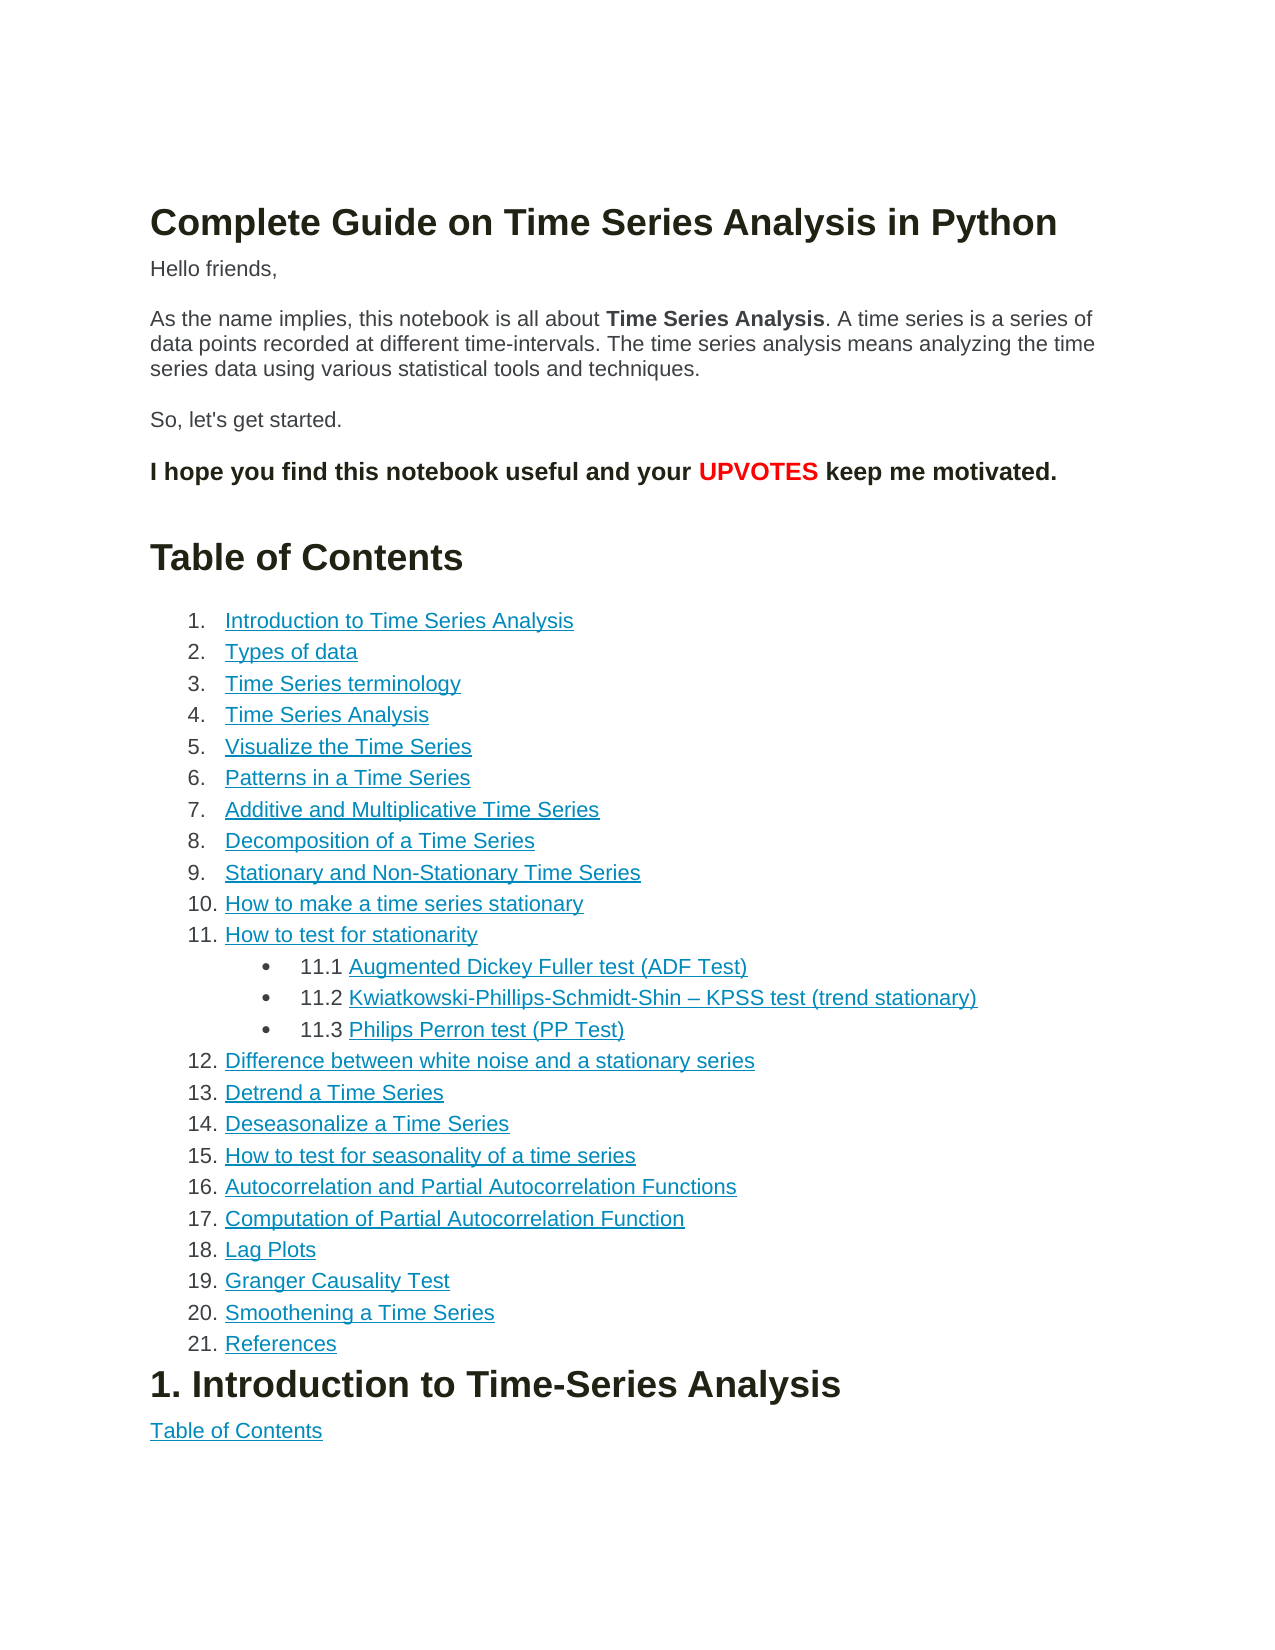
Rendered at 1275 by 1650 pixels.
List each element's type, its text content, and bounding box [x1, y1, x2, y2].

list Decomposition of a Time Series [187, 828, 1125, 853]
list Additive and Multiplicative Time Series [187, 796, 1125, 822]
list Smoothening a Time Series [187, 1300, 1125, 1325]
text Hello friends, [150, 256, 1125, 281]
text 1. Introduction to Time-Series Analysis [150, 1363, 1125, 1406]
list 11.3 Philips Perron test (PP Test) [262, 1017, 1125, 1042]
list Visualize the Time Series [187, 733, 1125, 759]
list Time Series Analysis [187, 702, 1125, 727]
list Difference between white noise and a stationary series [187, 1048, 1125, 1073]
list 11.1 Augmented Dickey Fuller test (ADF Test) [262, 954, 1125, 979]
list Stationary and Non-Stationary Time Series [187, 859, 1125, 884]
list Lag Plots [187, 1237, 1125, 1262]
list Computation of Partial Autocorrelation Function [187, 1205, 1125, 1231]
list References [187, 1331, 1125, 1356]
list 11.2 Kwiatkowski-Phillips-Schmidt-Shin – KPSS test (trend stationary) [262, 985, 1125, 1010]
text Table of Contents [150, 535, 1125, 578]
list How to test for stationarity [187, 922, 1125, 947]
list Time Series terminology [187, 671, 1125, 696]
list Detrend a Time Series [187, 1079, 1125, 1105]
list Deseasonalize a Time Series [187, 1111, 1125, 1136]
text So, let's get started. [150, 406, 1125, 432]
text As the name implies, this notebook is all about Time Series Analysis. A time series is a series of data points recorded at different time-intervals. The time series analysis means analyzing the time series data using various statistical tools and techniques. [150, 306, 1125, 381]
list Autocorrelation and Partial Autocorrelation Functions [187, 1174, 1125, 1199]
text I hope you find this notebook useful and your UPVOTES keep me motivated. [150, 457, 1125, 485]
text Table of Contents [150, 1418, 1125, 1443]
list Patterns in a Time Series [187, 765, 1125, 790]
list How to make a time series stationary [187, 891, 1125, 916]
list Granger Causality Test [187, 1268, 1125, 1293]
list How to test for seasonality of a time series [187, 1142, 1125, 1168]
list Introduction to Time Series Analysis [187, 608, 1125, 633]
text Complete Guide on Time Series Analysis in Python [150, 200, 1125, 243]
list Types of data [187, 639, 1125, 664]
